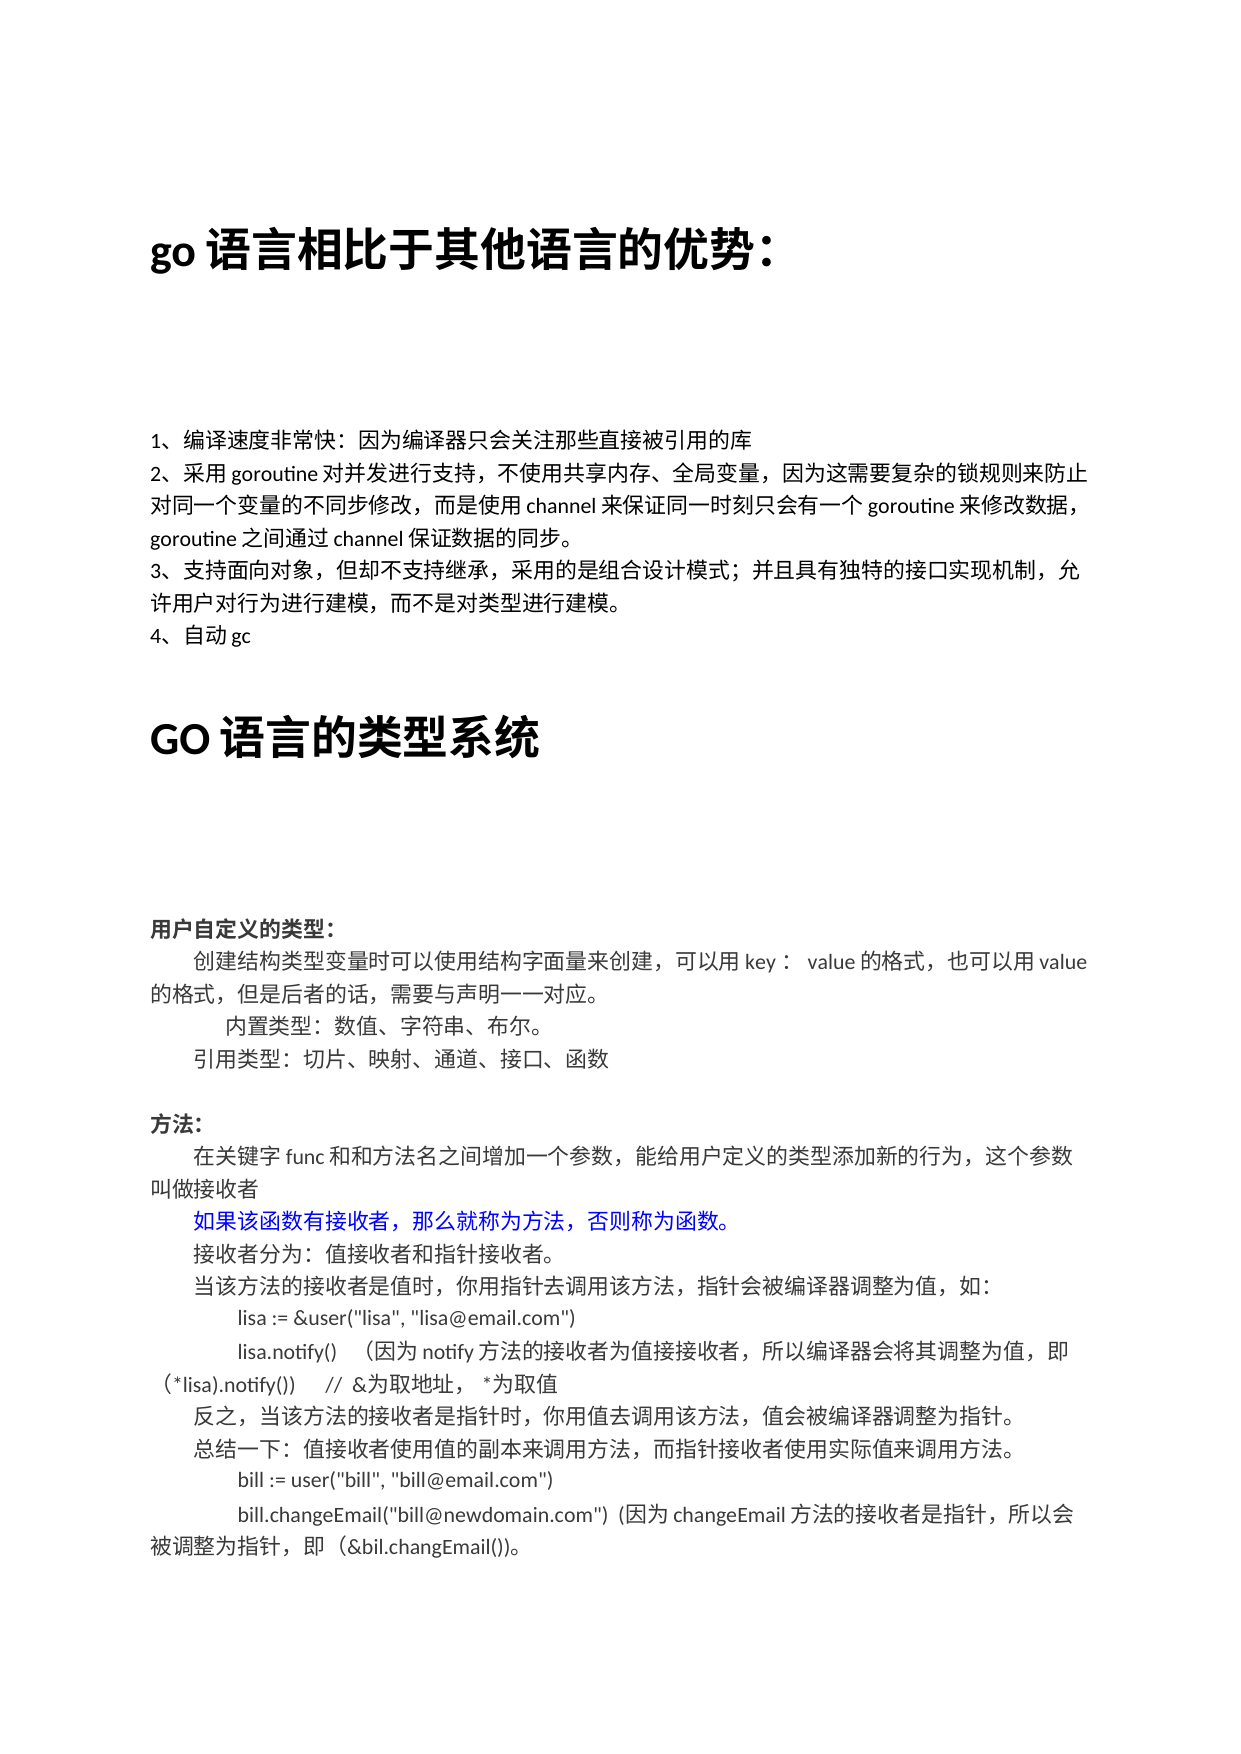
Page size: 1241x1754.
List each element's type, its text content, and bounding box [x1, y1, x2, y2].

text bill.changeEmail("bill@newdomain.com") (因为changeEmail方法的接收者是指针，所以会被调整为指针，即（&bil.changEmail())。 [150, 1496, 1090, 1561]
text 创建结构类型变量时可以使用结构字面量来创建，可以用key ： value的格式，也可以用value的格式，但是后者的话，需要与声明一一对应。 [150, 944, 1090, 1009]
subtitle GO语言的类型系统 [150, 686, 1090, 783]
text 总结一下：值接收者使用值的副本来调用方法，而指针接收者使用实际值来调用方法。 [150, 1431, 1090, 1464]
text 3、支持面向对象，但却不支持继承，采用的是组合设计模式；并且具有独特的接口实现机制，允许用户对行为进行建模，而不是对类型进行建模。 [150, 553, 1090, 618]
subtitle go语言相比于其他语言的优势： [150, 197, 1090, 295]
text 方法： [150, 1106, 1090, 1139]
text 接收者分为：值接收者和指针接收者。 [150, 1236, 1090, 1269]
text 4、自动gc [150, 618, 1090, 650]
text 当该方法的接收者是值时，你用指针去调用该方法，指针会被编译器调整为值，如： [150, 1269, 1090, 1301]
text 在关键字func和和方法名之间增加一个参数，能给用户定义的类型添加新的行为，这个参数叫做接收者 [150, 1139, 1090, 1204]
text 1、编译速度非常快：因为编译器只会关注那些直接被引用的库 [150, 423, 1090, 455]
text lisa.notify() （因为notify方法的接收者为值接接收者，所以编译器会将其调整为值，即（*lisa).notify()) // &为取地址， *为取值 [150, 1334, 1090, 1399]
text 引用类型：切片、映射、通道、接口、函数 [150, 1041, 1090, 1074]
text lisa := &user("lisa", "lisa@email.com") [150, 1301, 1090, 1334]
text 如果该函数有接收者，那么就称为方法，否则称为函数。 [150, 1204, 1090, 1236]
text bill := user("bill", "bill@email.com") [150, 1464, 1090, 1496]
list 内置类型：数值、字符串、布尔。 [150, 1009, 1090, 1041]
text 反之，当该方法的接收者是指针时，你用值去调用该方法，值会被编译器调整为指针。 [150, 1399, 1090, 1431]
text 用户自定义的类型： [150, 911, 1090, 944]
text 2、采用goroutine对并发进行支持，不使用共享内存、全局变量，因为这需要复杂的锁规则来防止对同一个变量的不同步修改，而是使用channel来保证同一时刻只会有一个goroutine来修改数据，goroutine之间通过channel保证数据的同步。 [150, 455, 1090, 553]
